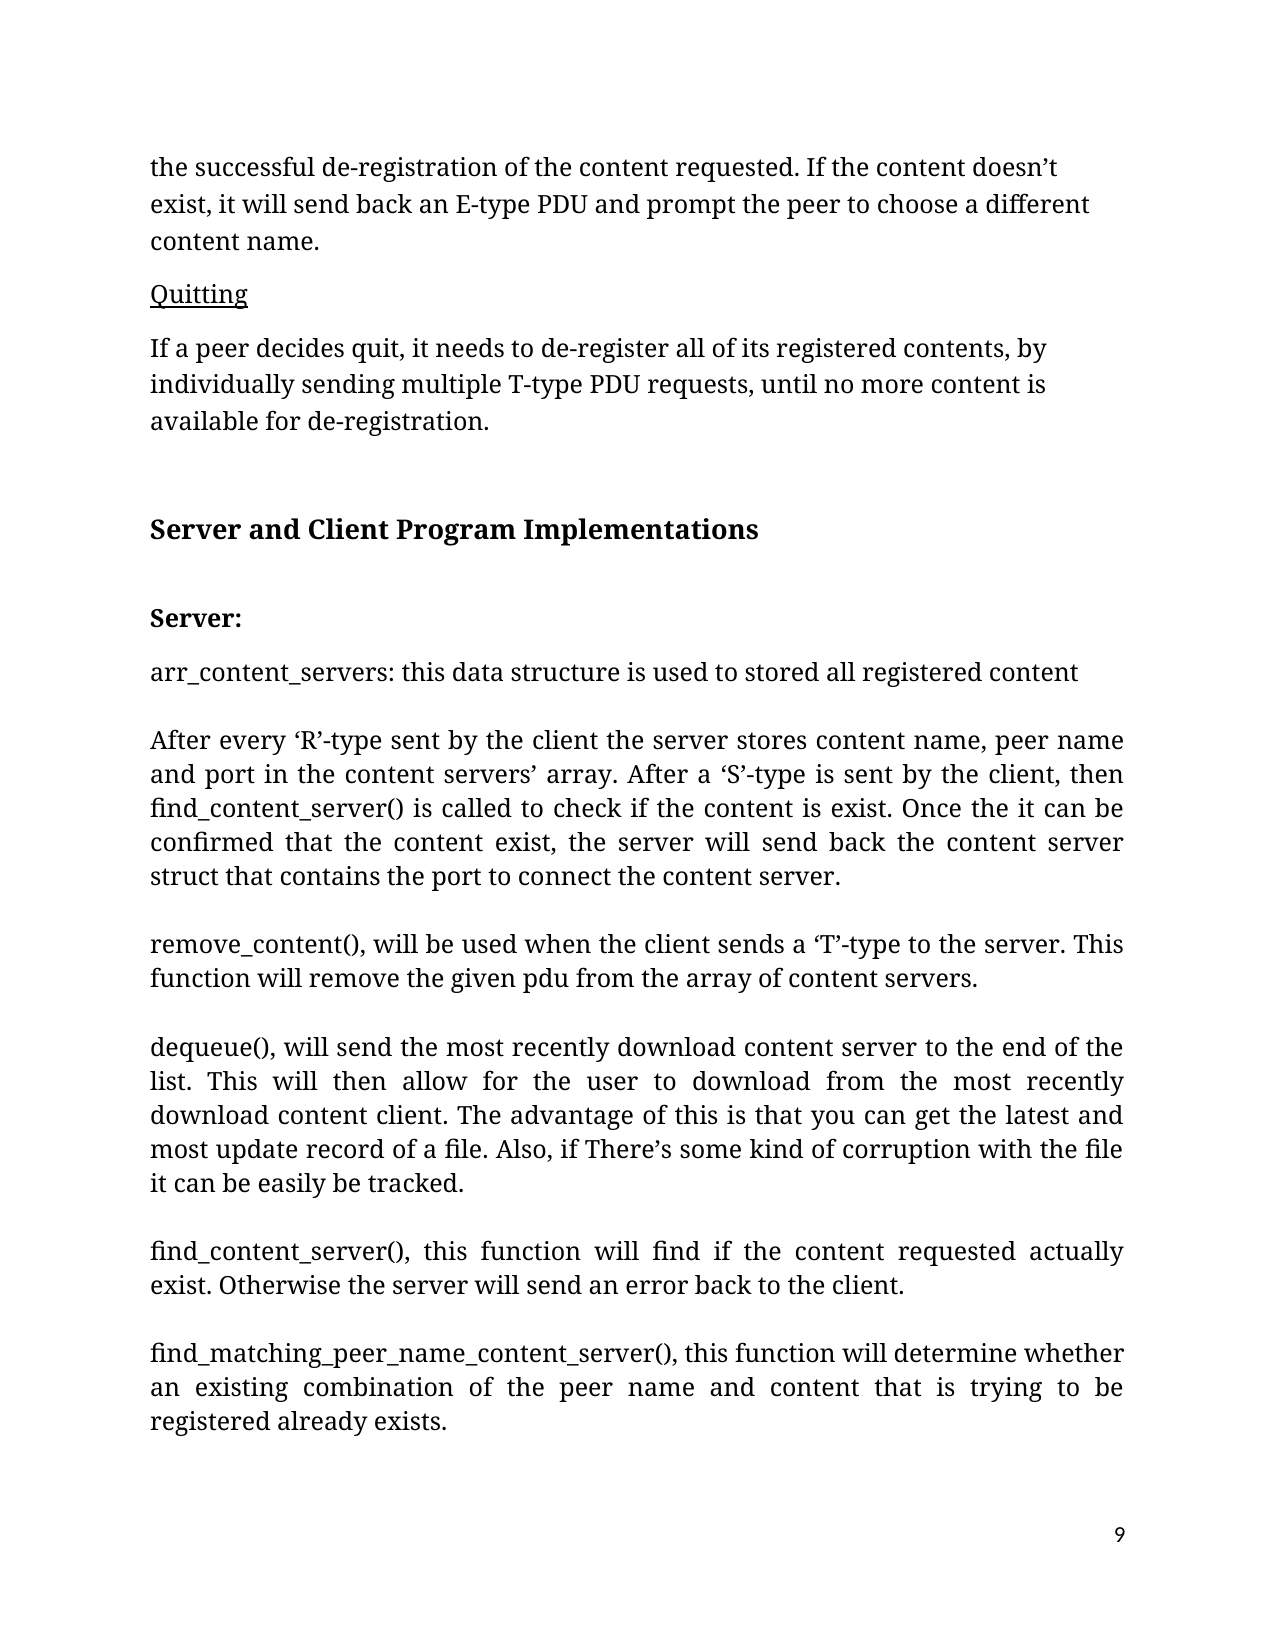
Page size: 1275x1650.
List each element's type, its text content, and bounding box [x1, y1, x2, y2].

text arr_content_servers: this data structure is used to stored all registered content [150, 654, 1125, 688]
text find_content_server(), this function will find if the content requested actually exist. Otherwise the server will send an error back to the client. [150, 1233, 1125, 1302]
subtitle Server and Client Program Implementations [150, 511, 1125, 548]
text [150, 150, 1125, 258]
text find_matching_peer_name_content_server(), this function will determine whether an existing combination of the peer name and content that is trying to be registered already exists. [150, 1336, 1125, 1438]
text remove_content(), will be used when the client sends a ‘T’-type to the server. This function will remove the given pdu from the array of content servers. [150, 927, 1125, 995]
text dequeue(), will send the most recently download content server to the end of the list. This will then allow for the user to download from the most recently download content client. The advantage of this is that you can get the latest and most update record of a file. Also, if There’s some kind of corruption with the file it can be easily be tracked. [150, 1029, 1125, 1199]
text Server: [150, 601, 1125, 635]
text If a peer decides quit, it needs to de-register all of its registered contents, by individually sending multiple T-type PDU requests, until no more content is available for de-registration. [150, 330, 1125, 438]
text After every ‘R’-type sent by the client the server stores content name, peer name and port in the content servers’ array. After a ‘S’-type is sent by the client, then find_content_server() is called to check if the content is exist. Once the it can be confirmed that the content exist, the server will send back the content server struct that contains the port to connect the content server. [150, 723, 1125, 893]
text Quitting [150, 277, 1125, 311]
